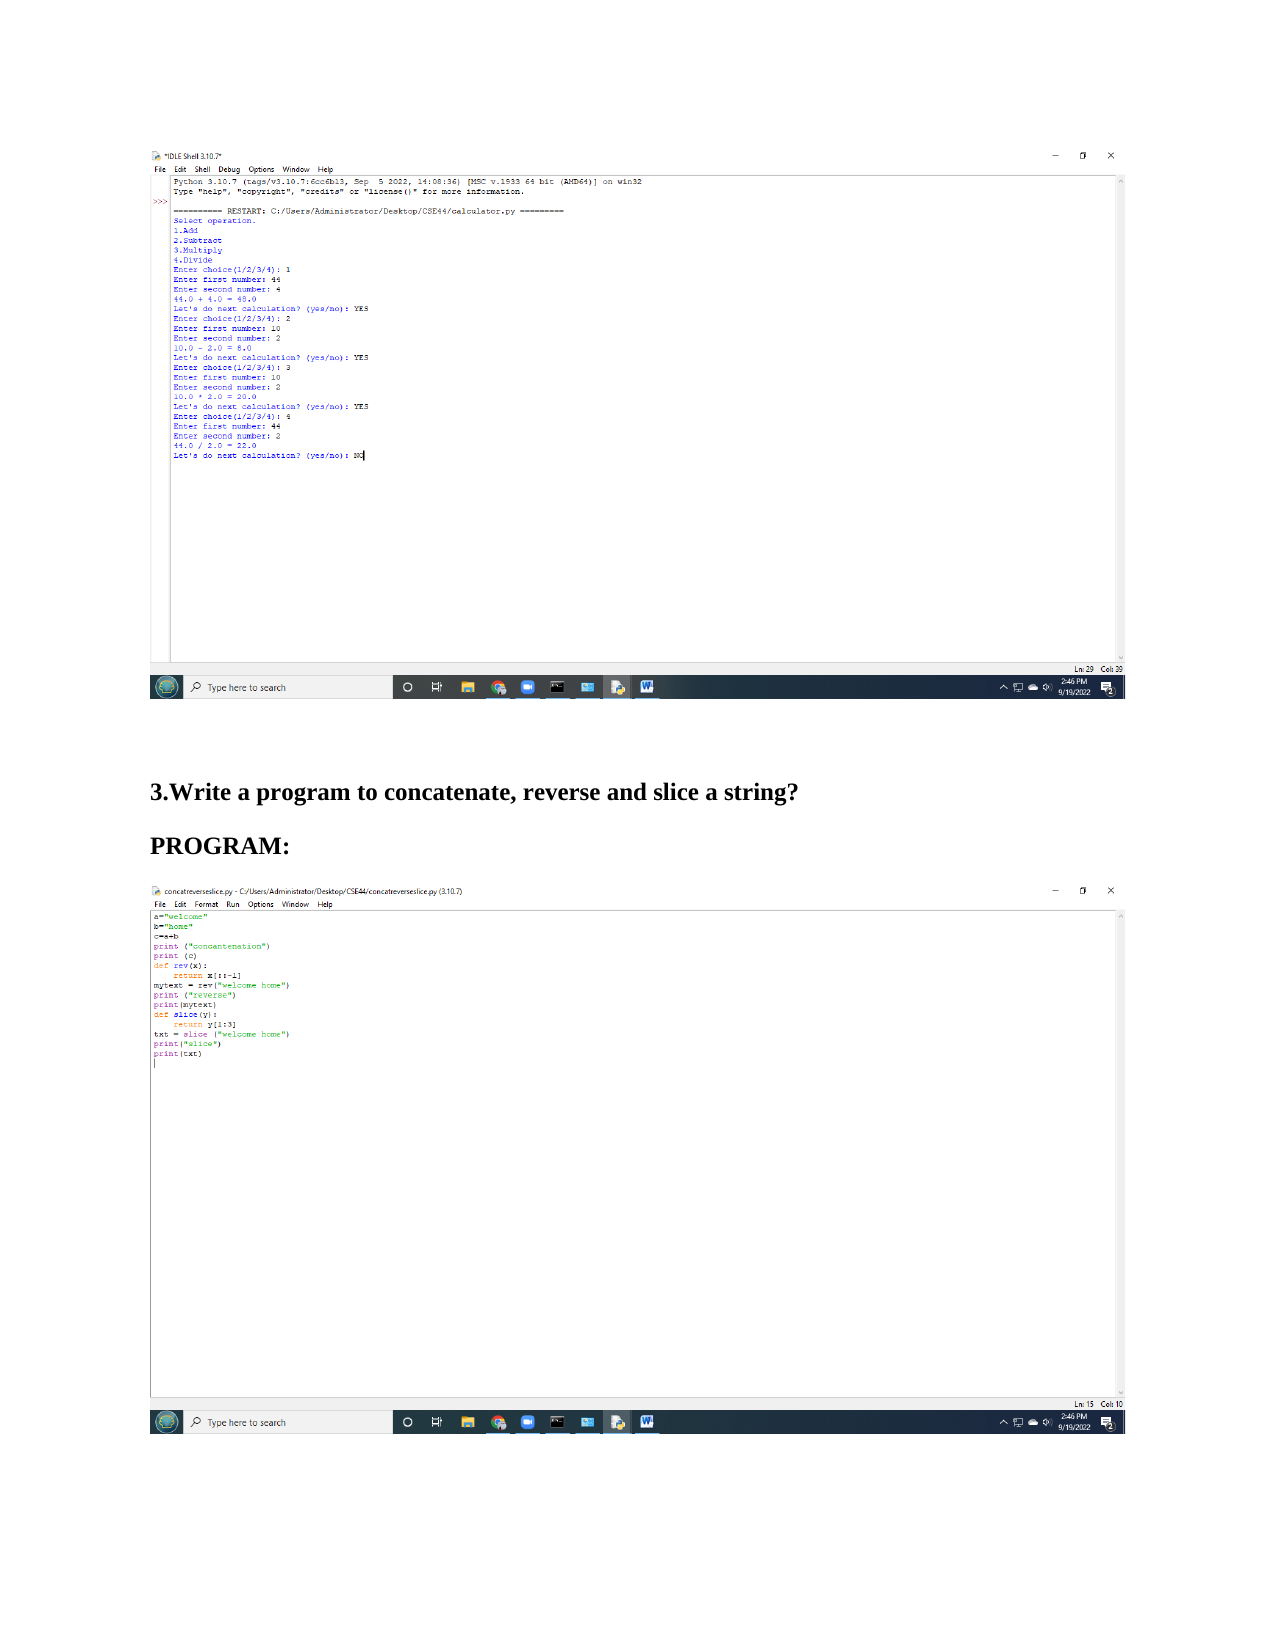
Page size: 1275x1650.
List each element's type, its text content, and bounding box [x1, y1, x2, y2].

text PROGRAM: [150, 831, 1125, 860]
picture [150, 885, 1125, 1434]
picture [150, 150, 1125, 699]
text 3.Write a program to concatenate, reverse and slice a string? [150, 777, 1125, 806]
